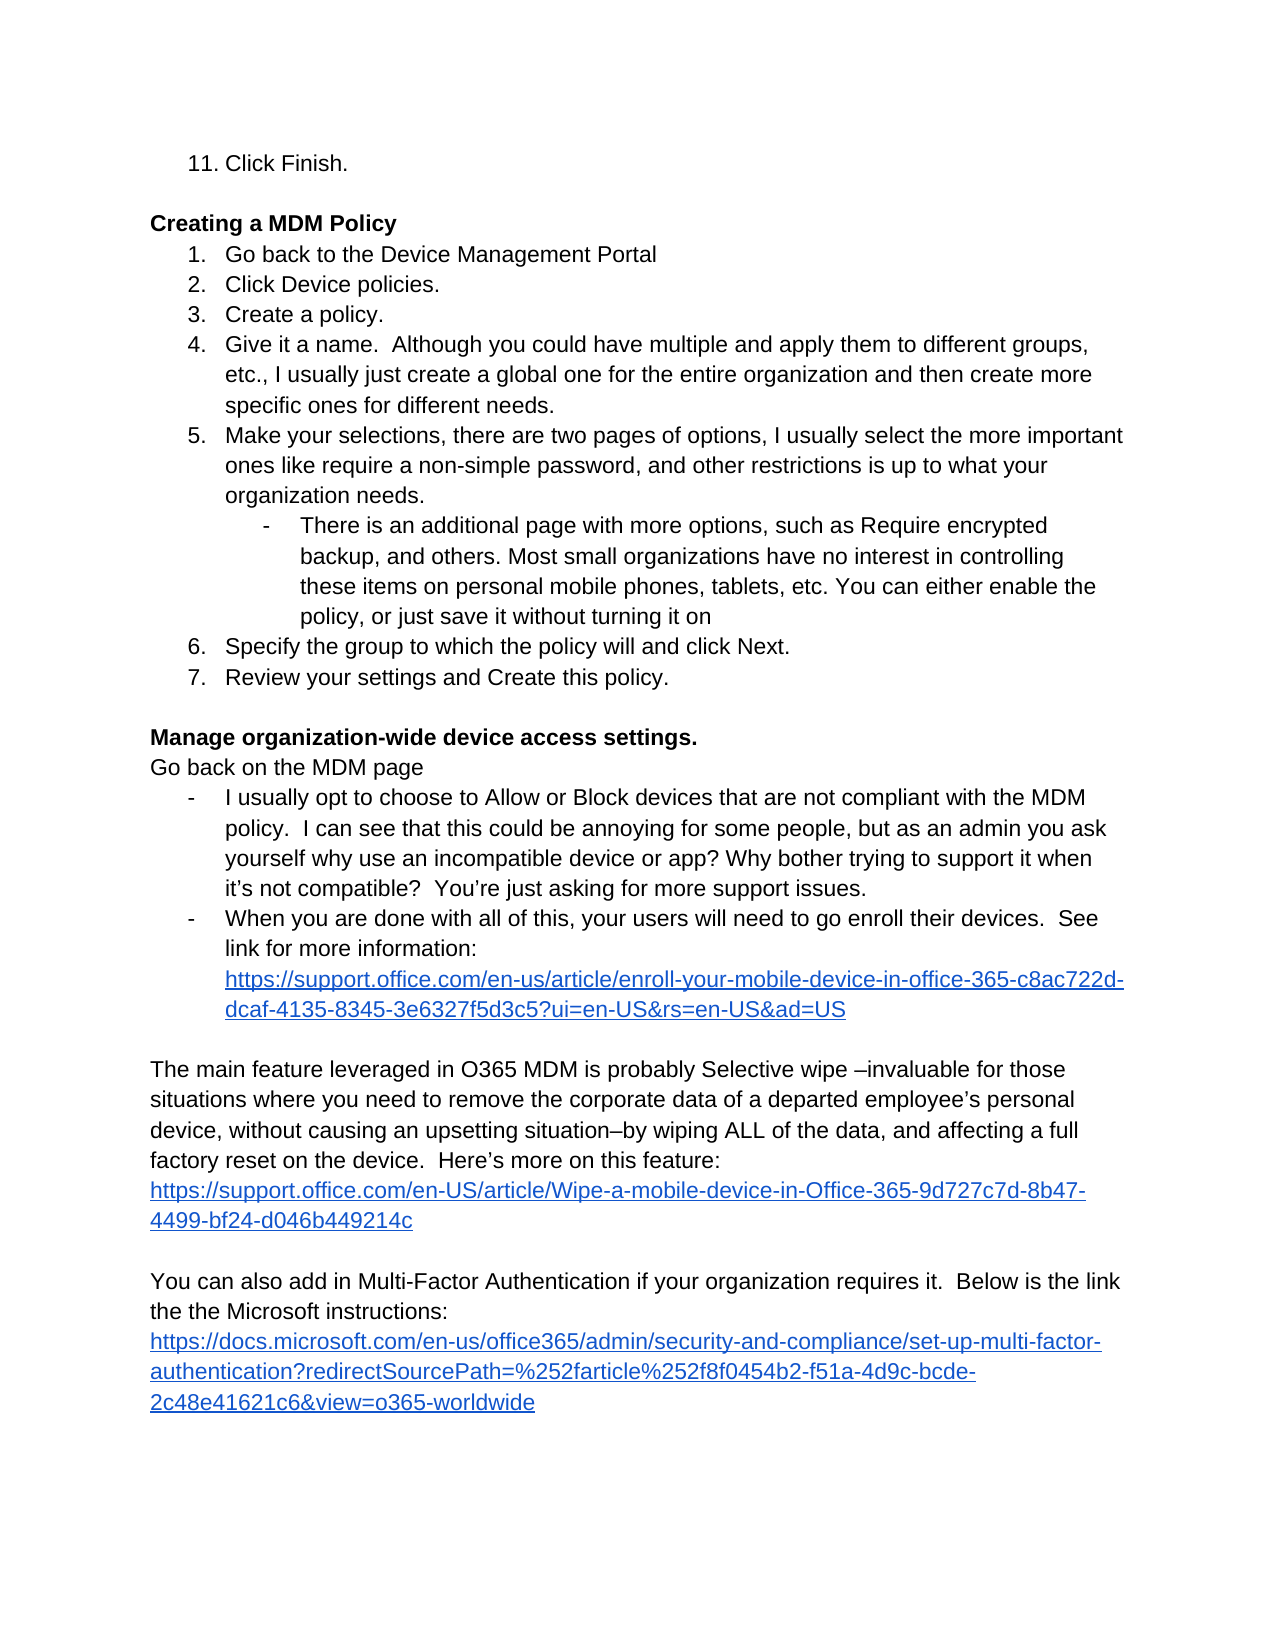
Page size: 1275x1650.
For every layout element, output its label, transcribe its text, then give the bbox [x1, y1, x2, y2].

text https://support.office.com/en-us/article/enroll-your-mobile-device-in-office-365-c8ac722d-dcaf-4135-8345-3e6327f5d3c5?ui=en-US&rs=en-US&ad=US [225, 966, 1125, 1022]
list Click Finish. [187, 150, 1125, 176]
text Go back on the MDM page [150, 754, 1125, 781]
list Make your selections, there are two pages of options, I usually select the more important ones like require a non-simple password, and other restrictions is up to what your organization needs. [187, 422, 1125, 509]
list Go back to the Device Management Portal [187, 241, 1125, 267]
text https://docs.microsoft.com/en-us/office365/admin/security-and-compliance/set-up-multi-factor-authentication?redirectSourcePath=%252farticle%252f8f0454b2-f51a-4d9c-bcde-2c48e41621c6&view=o365-worldwide [150, 1328, 1125, 1415]
list I usually opt to choose to Allow or Block devices that are not compliant with the MDM policy. I can see that this could be annoying for some people, but as an admin you ask yourself why use an incompatible device or app? Why bother trying to support it when it’s not compatible? You’re just asking for more support issues. [187, 784, 1125, 901]
text You can also add in Multi-Factor Authentication if your organization requires it. Below is the link the the Microsoft instructions: [150, 1268, 1125, 1324]
list Create a policy. [187, 301, 1125, 327]
text The main feature leveraged in O365 MDM is probably Selective wipe –invaluable for those situations where you need to remove the corporate data of a departed employee’s personal device, without causing an upsetting situation–by wiping ALL of the data, and affecting a full factory reset on the device. Here’s more on this feature: [150, 1056, 1125, 1173]
text Manage organization-wide device access settings. [150, 724, 1125, 750]
text https://support.office.com/en-US/article/Wipe-a-mobile-device-in-Office-365-9d727c7d-8b47-4499-bf24-d046b449214c [150, 1177, 1125, 1234]
list There is an additional page with more options, such as Require encrypted backup, and others. Most small organizations have no interest in controlling these items on personal mobile phones, tablets, etc. You can either enable the policy, or just save it without turning it on [262, 512, 1125, 629]
list Give it a name. Although you could have multiple and apply them to different groups, etc., I usually just create a global one for the entire organization and then create more specific ones for different needs. [187, 331, 1125, 418]
list Specify the group to which the policy will and click Next. [187, 633, 1125, 660]
list When you are done with all of this, your users will need to go enroll their devices. See link for more information: [187, 905, 1125, 962]
list Click Device policies. [187, 271, 1125, 297]
text Creating a MDM Policy [150, 210, 1125, 237]
list Review your settings and Create this policy. [187, 663, 1125, 690]
